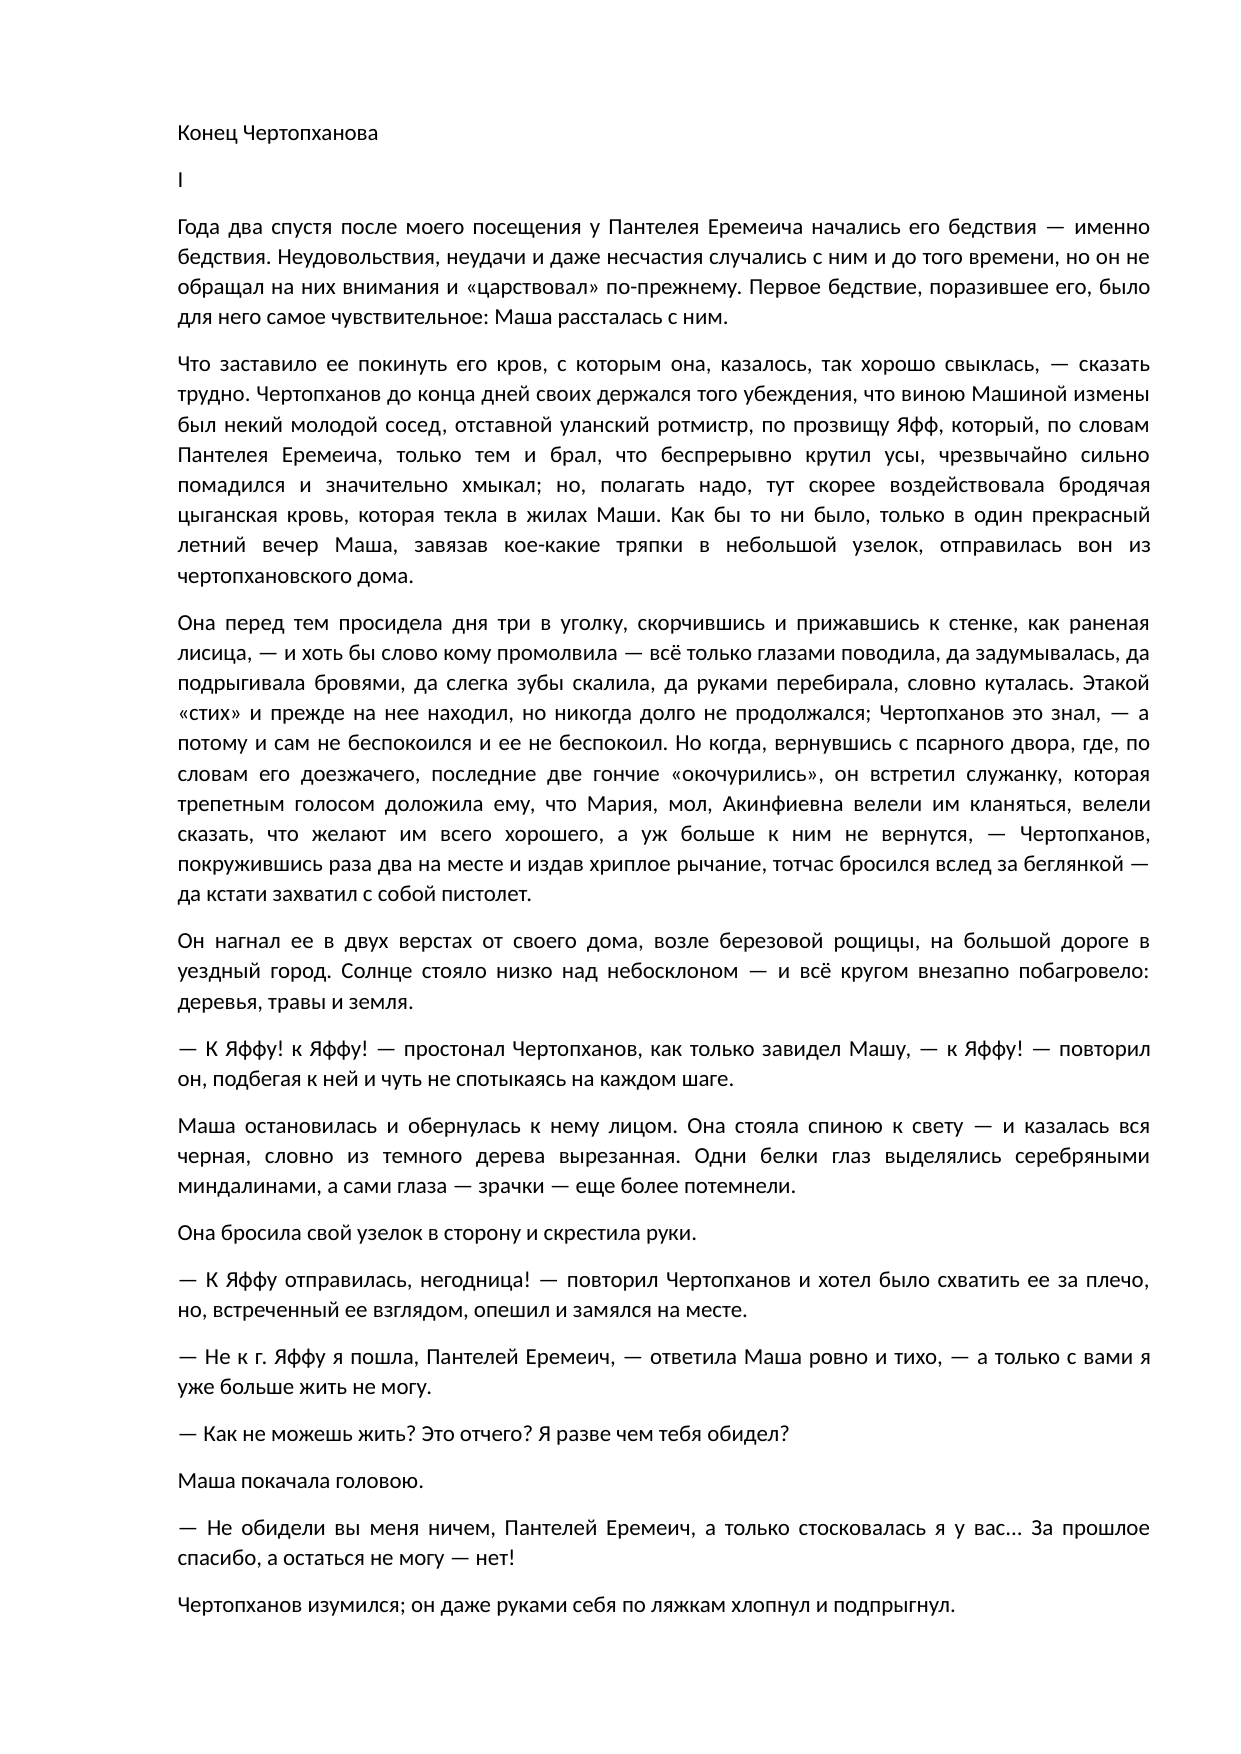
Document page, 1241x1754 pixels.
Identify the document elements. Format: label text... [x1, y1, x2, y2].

text Маша остановилась и обернулась к нему лицом. Она стояла спиною к свету — и казалась вся черная, словно из темного дерева вырезанная. Одни белки глаз выделялись серебряными миндалинами, а сами глаза — зрачки — еще более потемнели. [177, 1111, 1152, 1199]
text Маша покачала головою. [177, 1466, 1152, 1494]
text Чертопханов изумился; он даже руками себя по ляжкам хлопнул и подпрыгнул. [177, 1590, 1152, 1618]
text — Не обидели вы меня ничем, Пантелей Еремеич, а только стосковалась я у вас... За прошлое спасибо, а остаться не могу — нет! [177, 1513, 1152, 1571]
text Конец Чертопханова [177, 118, 1152, 146]
text — К Яффу! к Яффу! — простонал Чертопханов, как только завидел Машу, — к Яффу! — повторил он, подбегая к ней и чуть не спотыкаясь на каждом шаге. [177, 1034, 1152, 1092]
text Что заставило ее покинуть его кров, с которым она, казалось, так хорошо свыклась, — сказать трудно. Чертопханов до конца дней своих держался того убеждения, что виною Машиной измены был некий молодой сосед, отставной уланский ротмистр, по прозвищу Яфф, который, по словам Пантелея Еремеича, только тем и брал, что беспрерывно крутил усы, чрезвычайно сильно помадился и значительно хмыкал; но, полагать надо, тут скорее воздействовала бродячая цыганская кровь, которая текла в жилах Маши. Как бы то ни было, только в один прекрасный летний вечер Маша, завязав кое-какие тряпки в небольшой узелок, отправилась вон из чертопхановского дома. [177, 349, 1152, 589]
text — Как не можешь жить? Это отчего? Я разве чем тебя обидел? [177, 1419, 1152, 1447]
text — К Яффу отправилась, негодница! — повторил Чертопханов и хотел было схватить ее за плечо, но, встреченный ее взглядом, опешил и замялся на месте. [177, 1265, 1152, 1323]
text Года два спустя после моего посещения у Пантелея Еремеича начались его бедствия — именно бедствия. Неудовольствия, неудачи и даже несчастия случались с ним и до того времени, но он не обращал на них внимания и «царствовал» по-прежнему. Первое бедствие, поразившее его, было для него самое чувствительное: Маша рассталась с ним. [177, 212, 1152, 331]
text I [177, 165, 1152, 193]
text Она перед тем просидела дня три в уголку, скорчившись и прижавшись к стенке, как раненая лисица, — и хоть бы слово кому промолвила — всё только глазами поводила, да задумывалась, да подрыгивала бровями, да слегка зубы скалила, да руками перебирала, словно куталась. Этакой «стих» и прежде на нее находил, но никогда долго не продолжался; Чертопханов это знал, — а потому и сам не беспокоился и ее не беспокоил. Но когда, вернувшись с псарного двора, где, по словам его доезжачего, последние две гончие «окочурились», он встретил служанку, которая трепетным голосом доложила ему, что Мария, мол, Акинфиевна велели им кланяться, велели сказать, что желают им всего хорошего, а уж больше к ним не вернутся, — Чертопханов, покружившись раза два на месте и издав хриплое рычание, тотчас бросился вслед за беглянкой — да кстати захватил с собой пистолет. [177, 608, 1152, 908]
text Она бросила свой узелок в сторону и скрестила руки. [177, 1218, 1152, 1246]
text — Не к г. Яффу я пошла, Пантелей Еремеич, — ответила Маша ровно и тихо, — а только с вами я уже больше жить не могу. [177, 1342, 1152, 1400]
text Он нагнал ее в двух верстах от своего дома, возле березовой рощицы, на большой дороге в уездный город. Солнце стояло низко над небосклоном — и всё кругом внезапно побагровело: деревья, травы и земля. [177, 926, 1152, 1015]
